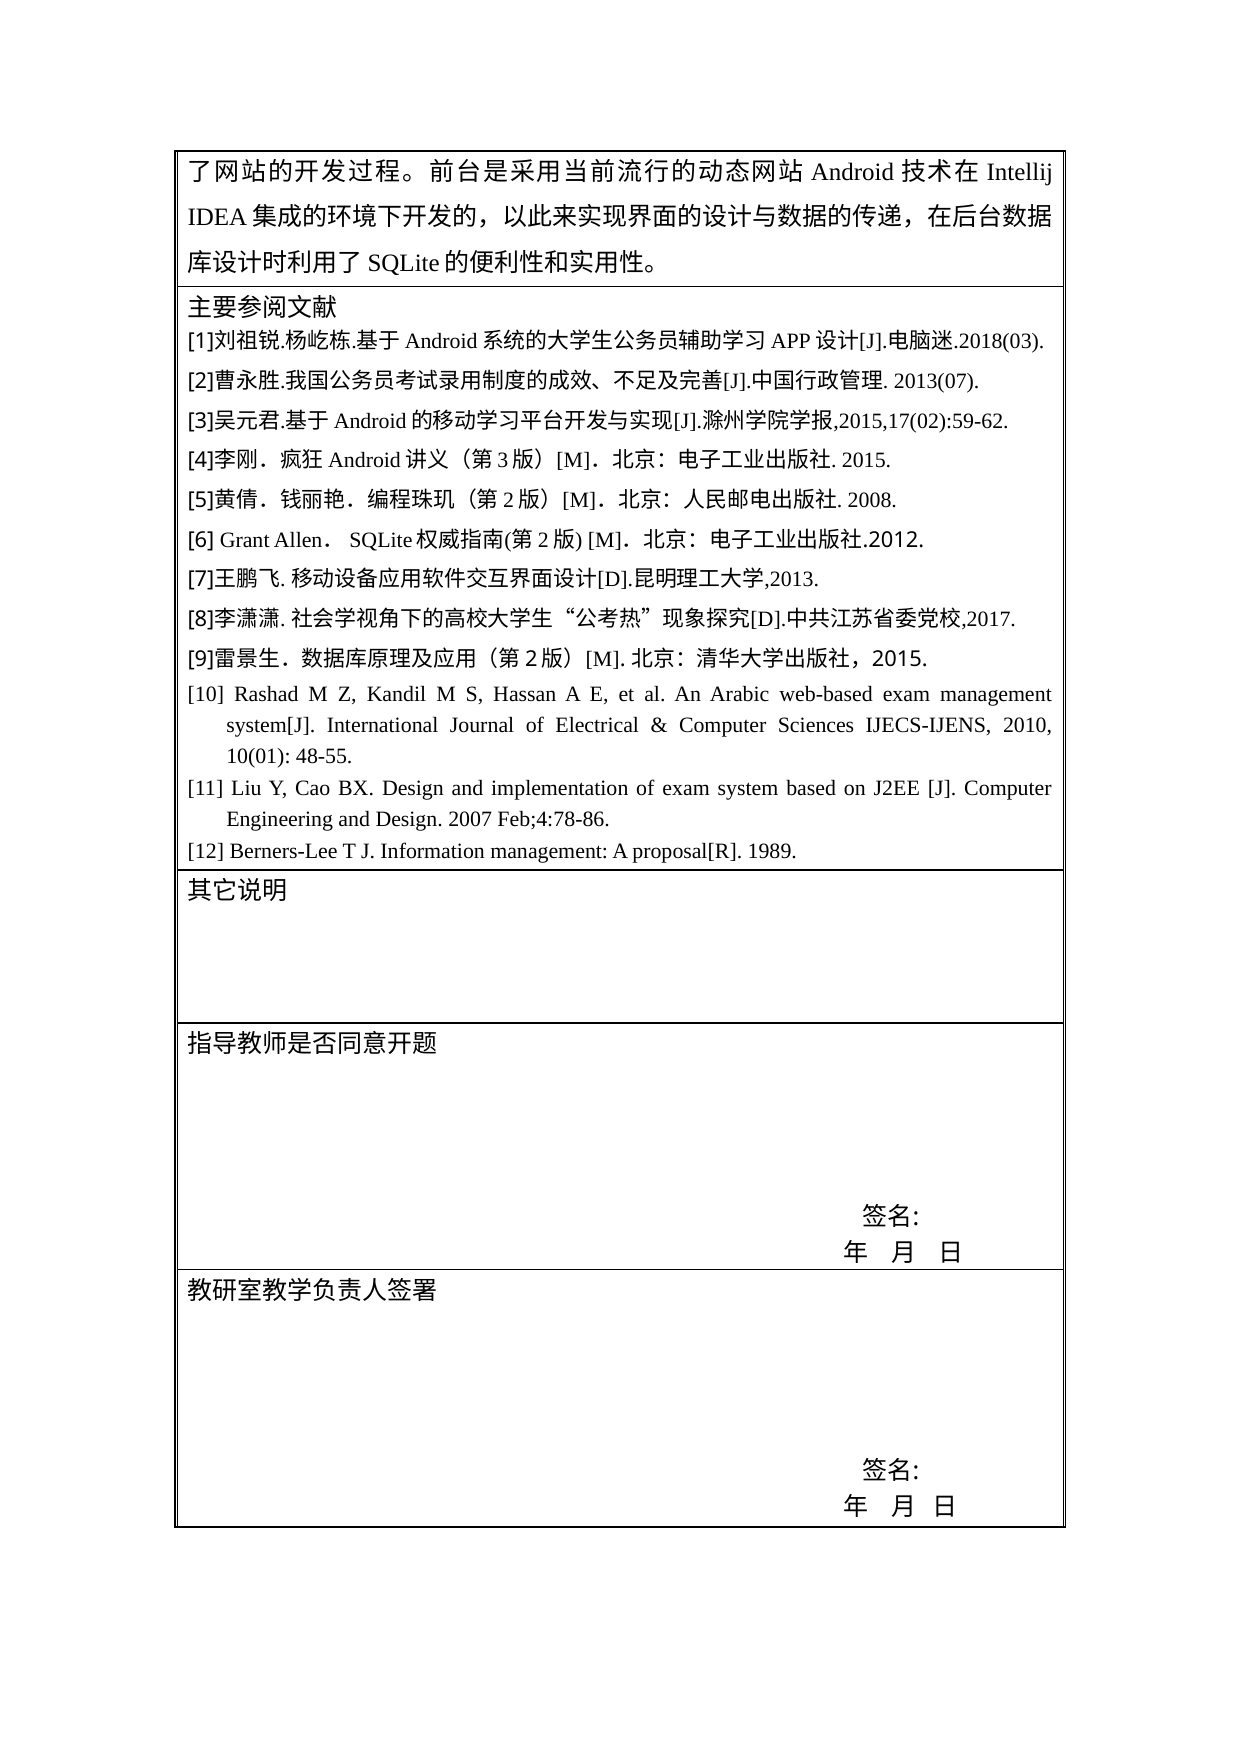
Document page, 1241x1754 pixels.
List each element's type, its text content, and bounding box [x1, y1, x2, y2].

table_cell 其它说明 [178, 871, 1063, 1022]
table_cell 指导教师是否同意开题 签名: 年 月 日 [178, 1024, 1063, 1269]
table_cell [178, 152, 1063, 286]
table_cell 教研室教学负责人签署 签名: 年 月 日 [178, 1270, 1063, 1526]
table_cell 主要参阅文献 [1]刘祖锐.杨屹栋.基于Android系统的大学生公务员辅助学习APP设计[J].电脑迷.2018(03). [2]曹永胜.我国公务员考试录用制度的成效、不足及完善[J].中国行政管理. 2013(07). [3]吴元君.基于Android的移动学习平台开发与实现[J].滁州学院学报,2015,17(02):59-62. [4]李刚．疯狂Android讲义（第3版）[M]．北京：电子工业出版社. 2015. [5]黄倩．钱丽艳．编程珠玑（第2版）[M]．北京：人民邮电出版社. 2008. [6] Grant Allen． SQLite权威指南(第2版) [M]．北京：电子工业出版社.2012. [7]王鹏飞. 移动设备应用软件交互界面设计[D].昆明理工大学,2013. [8]李潇潇. 社会学视角下的高校大学生“公考热”现象探究[D].中共江苏省委党校,2017. [9]雷景生．数据库原理及应用（第2版）[M]. 北京：清华大学出版社，2015. [10] Rashad M Z, Kandil M S, Hassan A E, et al. An Arabic web-based exam management system[J]. International Journal of Electrical & Computer Sciences IJECS-IJENS, 2010, 10(01): 48-55. [11] Liu Y, Cao BX. Design and implementation of exam system based on J2EE [J]. Computer Engineering and Design. 2007 Feb;4:78-86. [12] Berners-Lee T J. Information management: A proposal[R]. 1989. [178, 287, 1063, 869]
